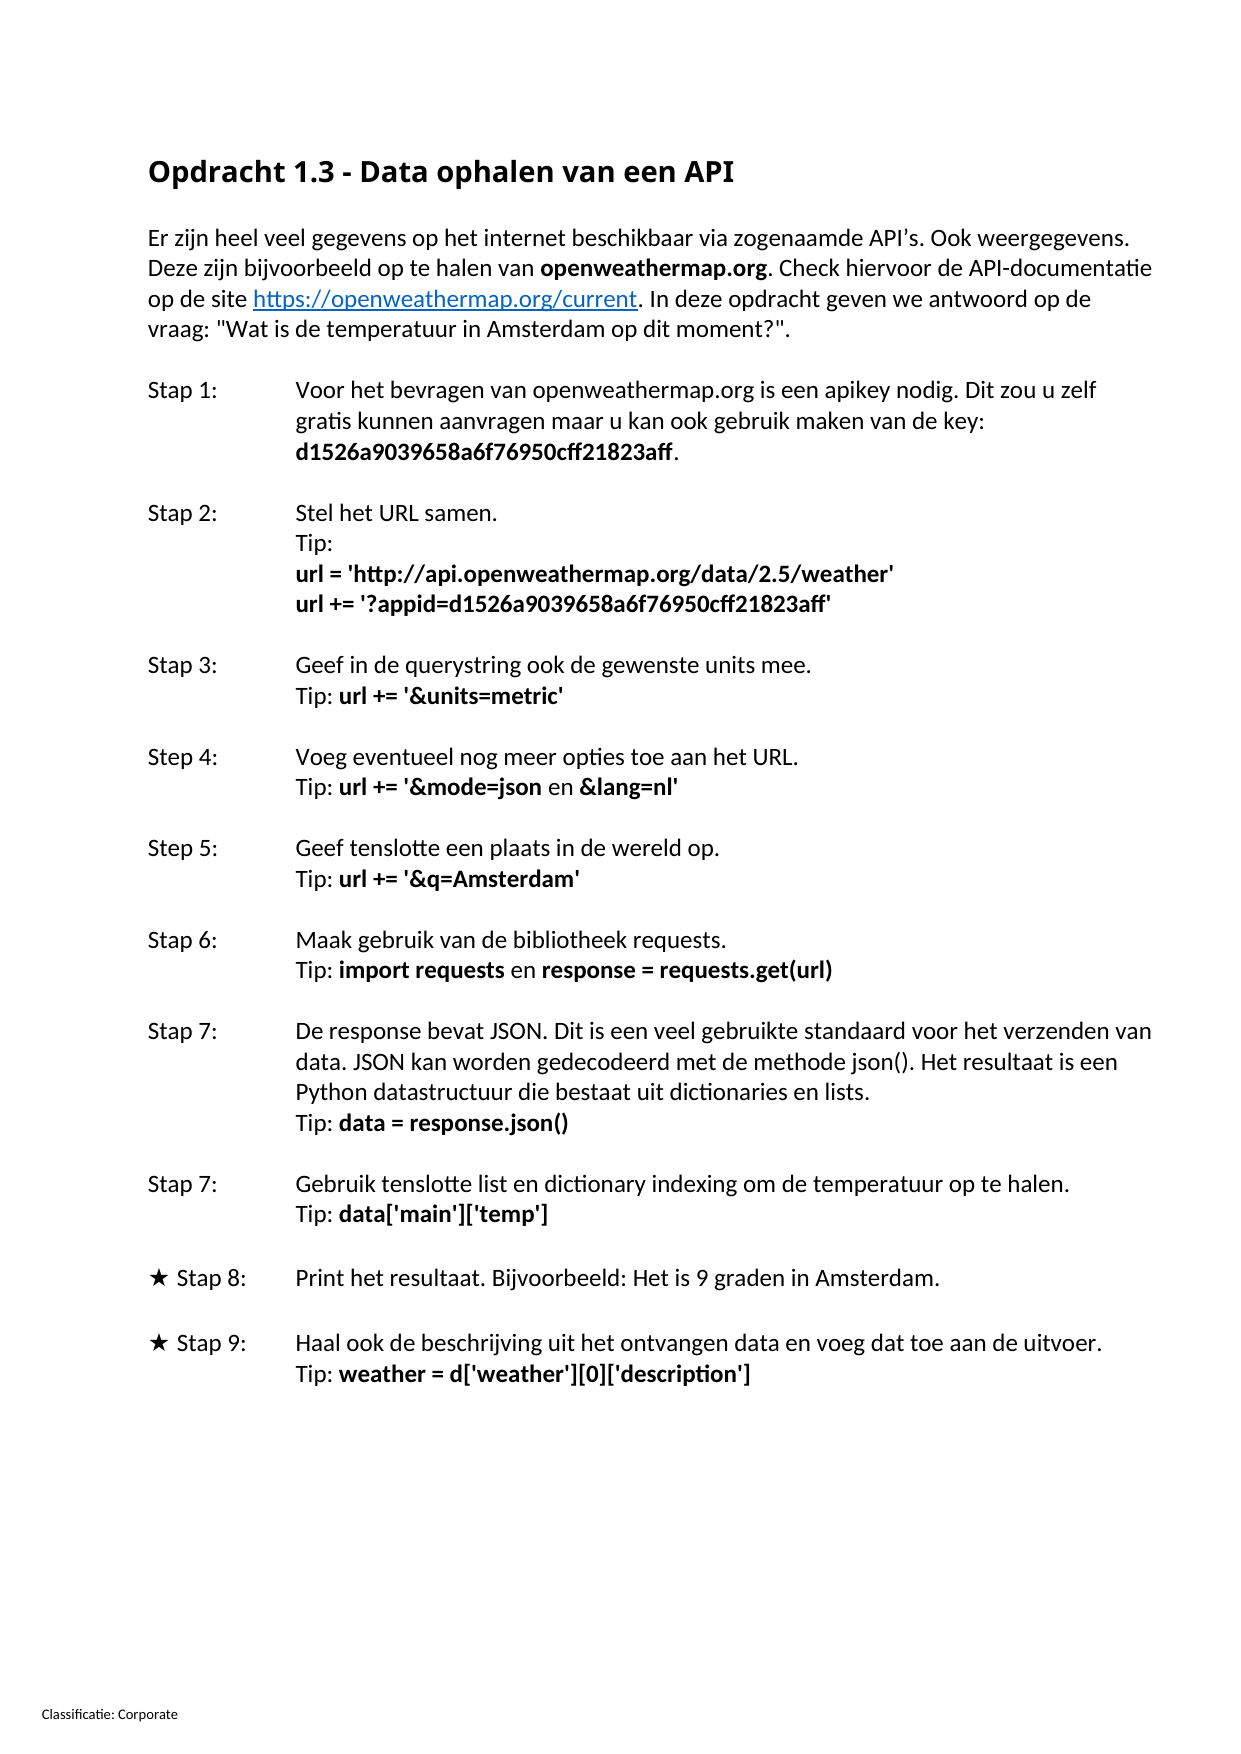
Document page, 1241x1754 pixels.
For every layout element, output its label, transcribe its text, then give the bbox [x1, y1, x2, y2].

text Tip: weather = d['weather'][0]['description'] [148, 1358, 1153, 1389]
text Stap 3: Geef in de querystring ook de gewenste units mee. [148, 649, 1153, 680]
text Step 4: Voeg eventueel nog meer opties toe aan het URL. [148, 741, 1153, 771]
text Stap 2: Stel het URL samen. Tip: url = 'http://api.openweathermap.org/data/2.5/weather' url += '?appid=d1526a9039658a6f76950cff21823aff' [148, 497, 1153, 619]
text Tip: url += '&q=Amsterdam' [148, 863, 1153, 893]
text Tip: url += '&units=metric' [148, 680, 1153, 710]
subtitle Opdracht 1.3 - Data ophalen van een API [148, 152, 1153, 191]
text ★ Stap 8: Print het resultaat. Bijvoorbeeld: Het is 9 graden in Amsterdam. [148, 1260, 1153, 1294]
text Stap 6: Maak gebruik van de bibliotheek requests. Tip: import requests en response = requests.get(url) [148, 924, 1108, 985]
text Tip: url += '&mode=json en &lang=nl' [148, 771, 1153, 802]
text Stap 7: Gebruik tenslotte list en dictionary indexing om de temperatuur op te halen. [148, 1168, 1153, 1199]
text ★ Stap 9: Haal ook de beschrijving uit het ontvangen data en voeg dat toe aan de uitvoer. [148, 1324, 1153, 1358]
text Er zijn heel veel gegevens op het internet beschikbaar via zogenaamde API’s. Ook weergegevens. Deze zijn bijvoorbeeld op te halen van openweathermap.org. Check hiervoor de API-documentatie op de site https://openweathermap.org/current. In deze opdracht geven we antwoord op de vraag: "Wat is de temperatuur in Amsterdam op dit moment?". [148, 222, 1153, 344]
text Stap 7: De response bevat JSON. Dit is een veel gebruikte standaard voor het verzenden van data. JSON kan worden gedecodeerd met de methode json(). Het resultaat is een Python datastructuur die bestaat uit dictionaries en lists. Tip: data = response.json() [148, 1016, 1153, 1138]
text Stap 1: Voor het bevragen van openweathermap.org is een apikey nodig. Dit zou u zelf gratis kunnen aanvragen maar u kan ook gebruik maken van de key: d1526a9039658a6f76950cff21823aff. [148, 374, 1153, 466]
text Step 5: Geef tenslotte een plaats in de wereld op. [148, 832, 1153, 863]
text Tip: data['main']['temp'] [148, 1199, 1153, 1229]
